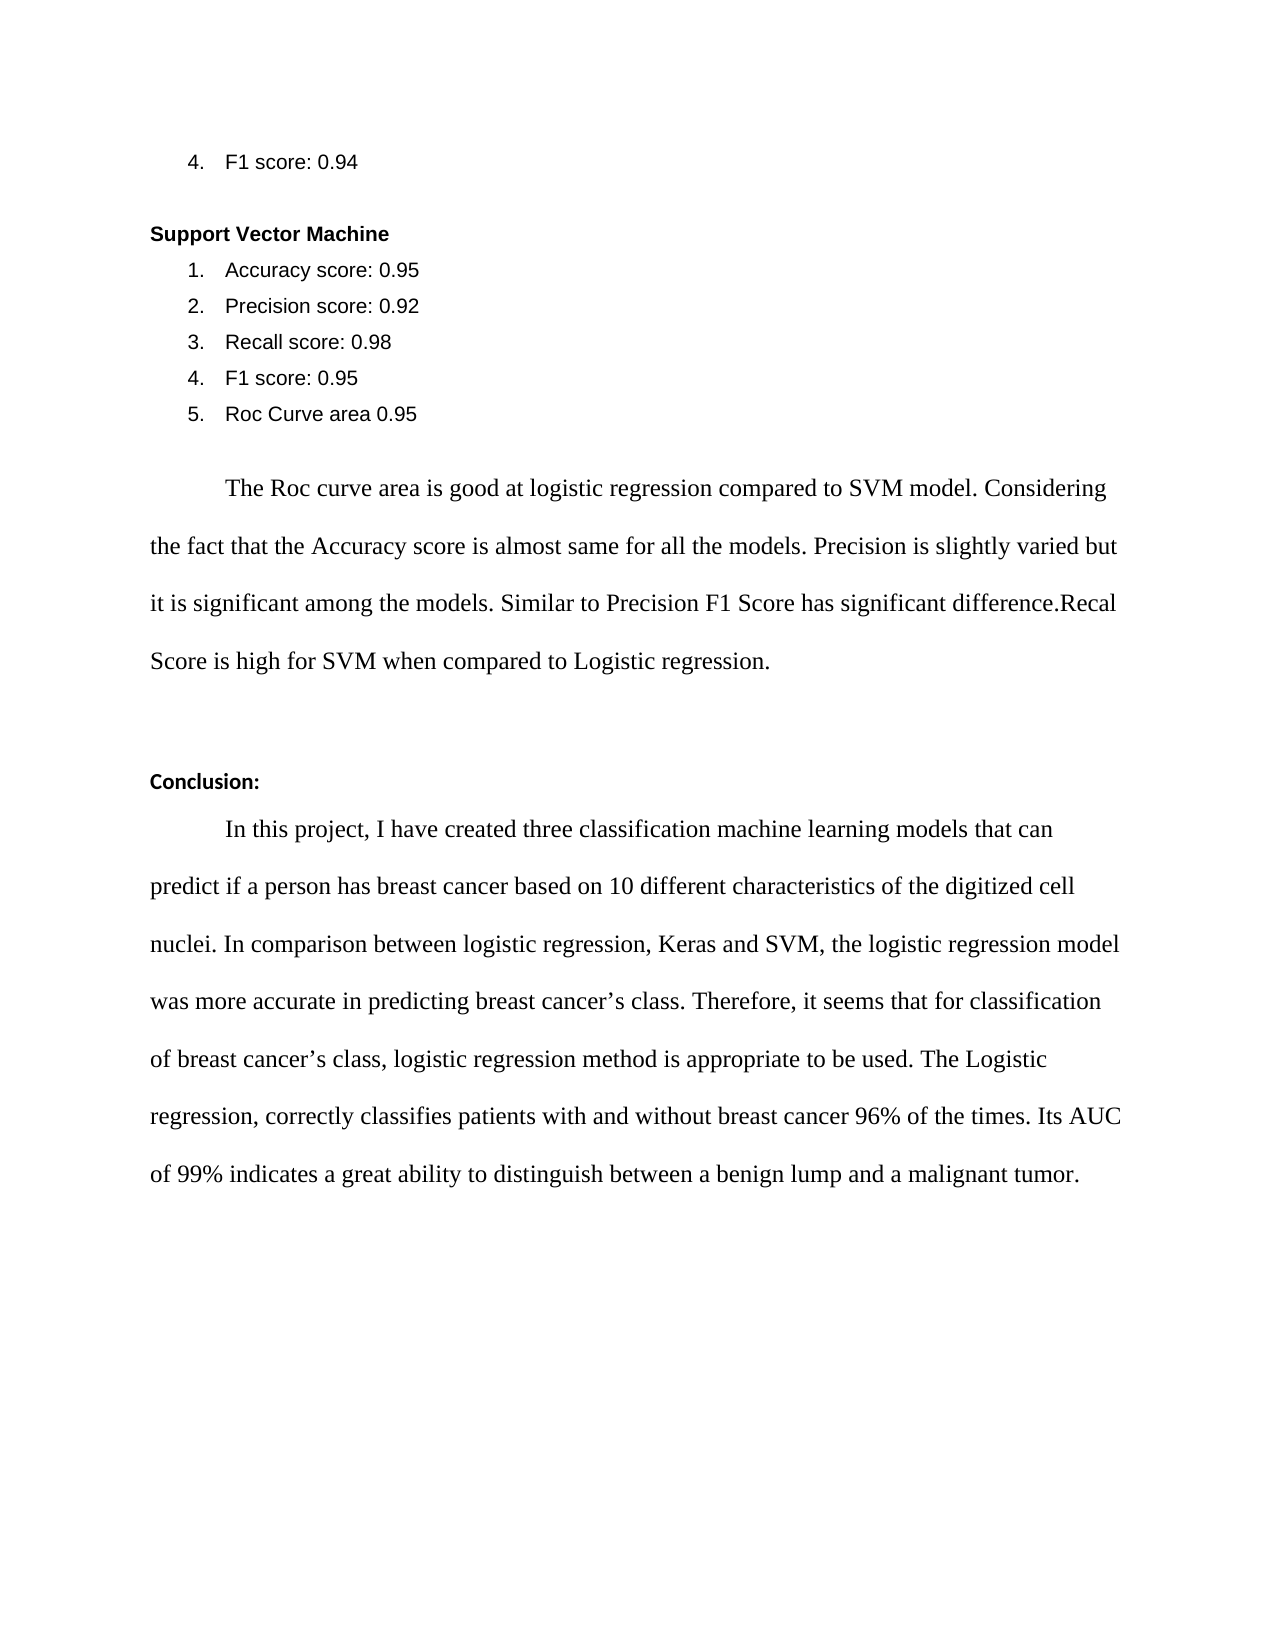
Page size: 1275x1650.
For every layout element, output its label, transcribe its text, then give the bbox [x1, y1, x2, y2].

list Accuracy score: 0.95 [187, 258, 1125, 282]
list F1 score: 0.94 [187, 150, 1125, 174]
text Support Vector Machine [150, 222, 1125, 246]
list Roc Curve area 0.95 [187, 402, 1125, 426]
list F1 score: 0.95 [187, 366, 1125, 389]
list Precision score: 0.92 [187, 294, 1125, 318]
list Recall score: 0.98 [187, 330, 1125, 354]
text In this project, I have created three classification machine learning models that can predict if a person has breast cancer based on 10 different characteristics of the digitized cell nuclei. In comparison between logistic regression, Keras and SVM, the logistic regression model was more accurate in predicting breast cancer’s class. Therefore, it seems that for classification of breast cancer’s class, logistic regression method is appropriate to be used. The Logistic regression, correctly classifies patients with and without breast cancer 96% of the times. Its AUC of 99% indicates a great ability to distinguish between a benign lump and a malignant tumor. [150, 814, 1125, 1188]
text Conclusion: [150, 767, 1125, 795]
text The Roc curve area is good at logistic regression compared to SVM model. Considering the fact that the Accuracy score is almost same for all the models. Precision is slightly varied but it is significant among the models. Similar to Precision F1 Score has significant difference.Recal Score is high for SVM when compared to Logistic regression. [150, 473, 1125, 675]
